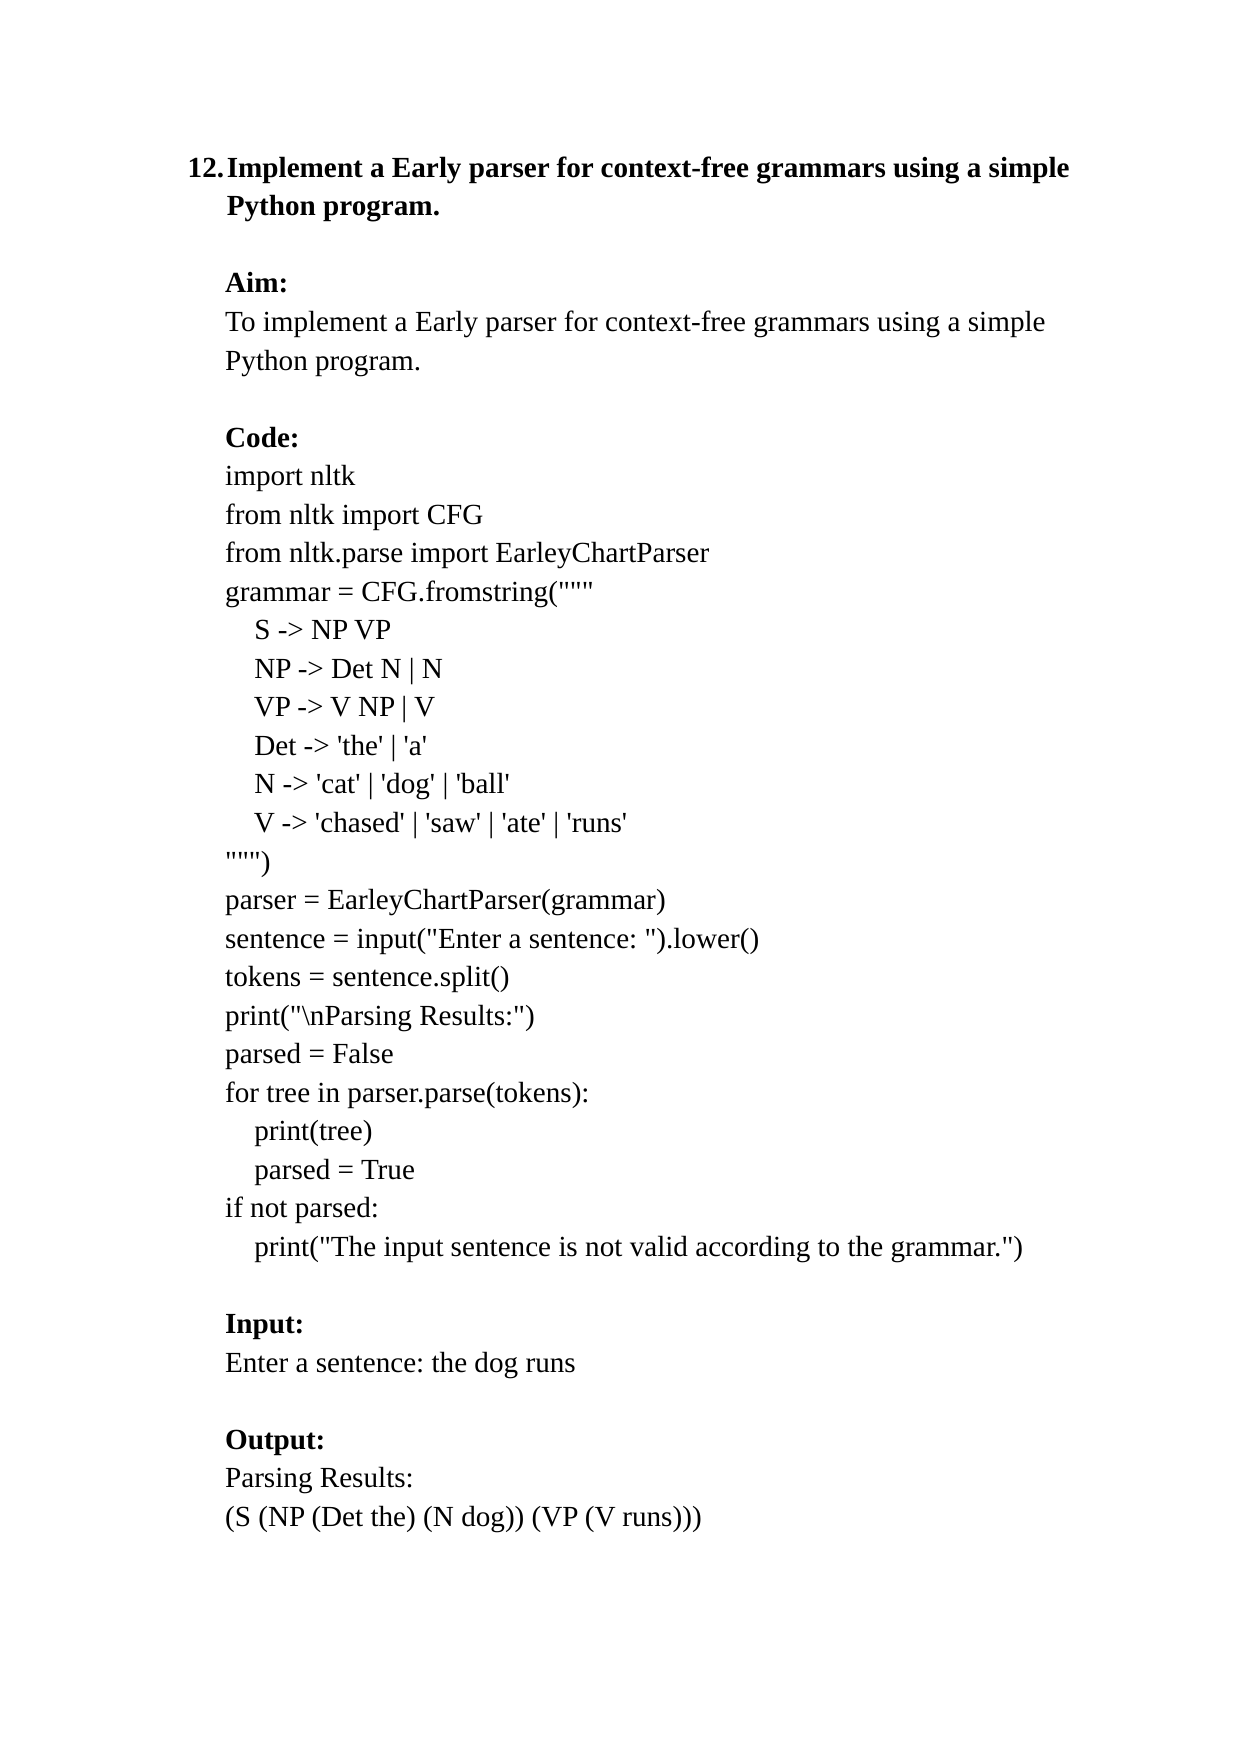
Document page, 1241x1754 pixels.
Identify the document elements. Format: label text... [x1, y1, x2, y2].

list tokens = sentence.split() [225, 959, 1090, 993]
list parser = EarleyChartParser(grammar) [225, 882, 1090, 916]
list import nltk [225, 458, 1090, 492]
list NP -> Det N | N [225, 651, 1090, 684]
list """) [225, 844, 1090, 877]
list (S (NP (Det the) (N dog)) (VP (V runs))) [225, 1499, 1090, 1532]
list from nltk import CFG [225, 497, 1090, 530]
list parsed = False [225, 1036, 1090, 1070]
list parsed = True [225, 1152, 1090, 1186]
list Enter a sentence: the dog runs [225, 1345, 1090, 1378]
list Aim: [225, 266, 1090, 299]
list Input: [225, 1306, 1090, 1340]
list To implement a Early parser for context-free grammars using a simple Python program. [225, 304, 1090, 376]
list Parsing Results: [225, 1460, 1090, 1494]
list Code: [225, 420, 1090, 453]
list N -> 'cat' | 'dog' | 'ball' [225, 767, 1090, 800]
list print("The input sentence is not valid according to the grammar.") [225, 1229, 1090, 1263]
list Implement a Early parser for context-free grammars using a simple Python program. [187, 150, 1090, 222]
list V -> 'chased' | 'saw' | 'ate' | 'runs' [225, 805, 1090, 839]
list sentence = input("Enter a sentence: ").lower() [225, 921, 1090, 954]
list VP -> V NP | V [225, 689, 1090, 723]
list Det -> 'the' | 'a' [225, 728, 1090, 762]
list if not parsed: [225, 1191, 1090, 1224]
list Output: [225, 1422, 1090, 1455]
list print(tree) [225, 1113, 1090, 1147]
list from nltk.parse import EarleyChartParser [225, 535, 1090, 569]
list print("\nParsing Results:") [225, 998, 1090, 1031]
list S -> NP VP [225, 612, 1090, 646]
list grammar = CFG.fromstring(""" [225, 574, 1090, 607]
list for tree in parser.parse(tokens): [225, 1075, 1090, 1108]
